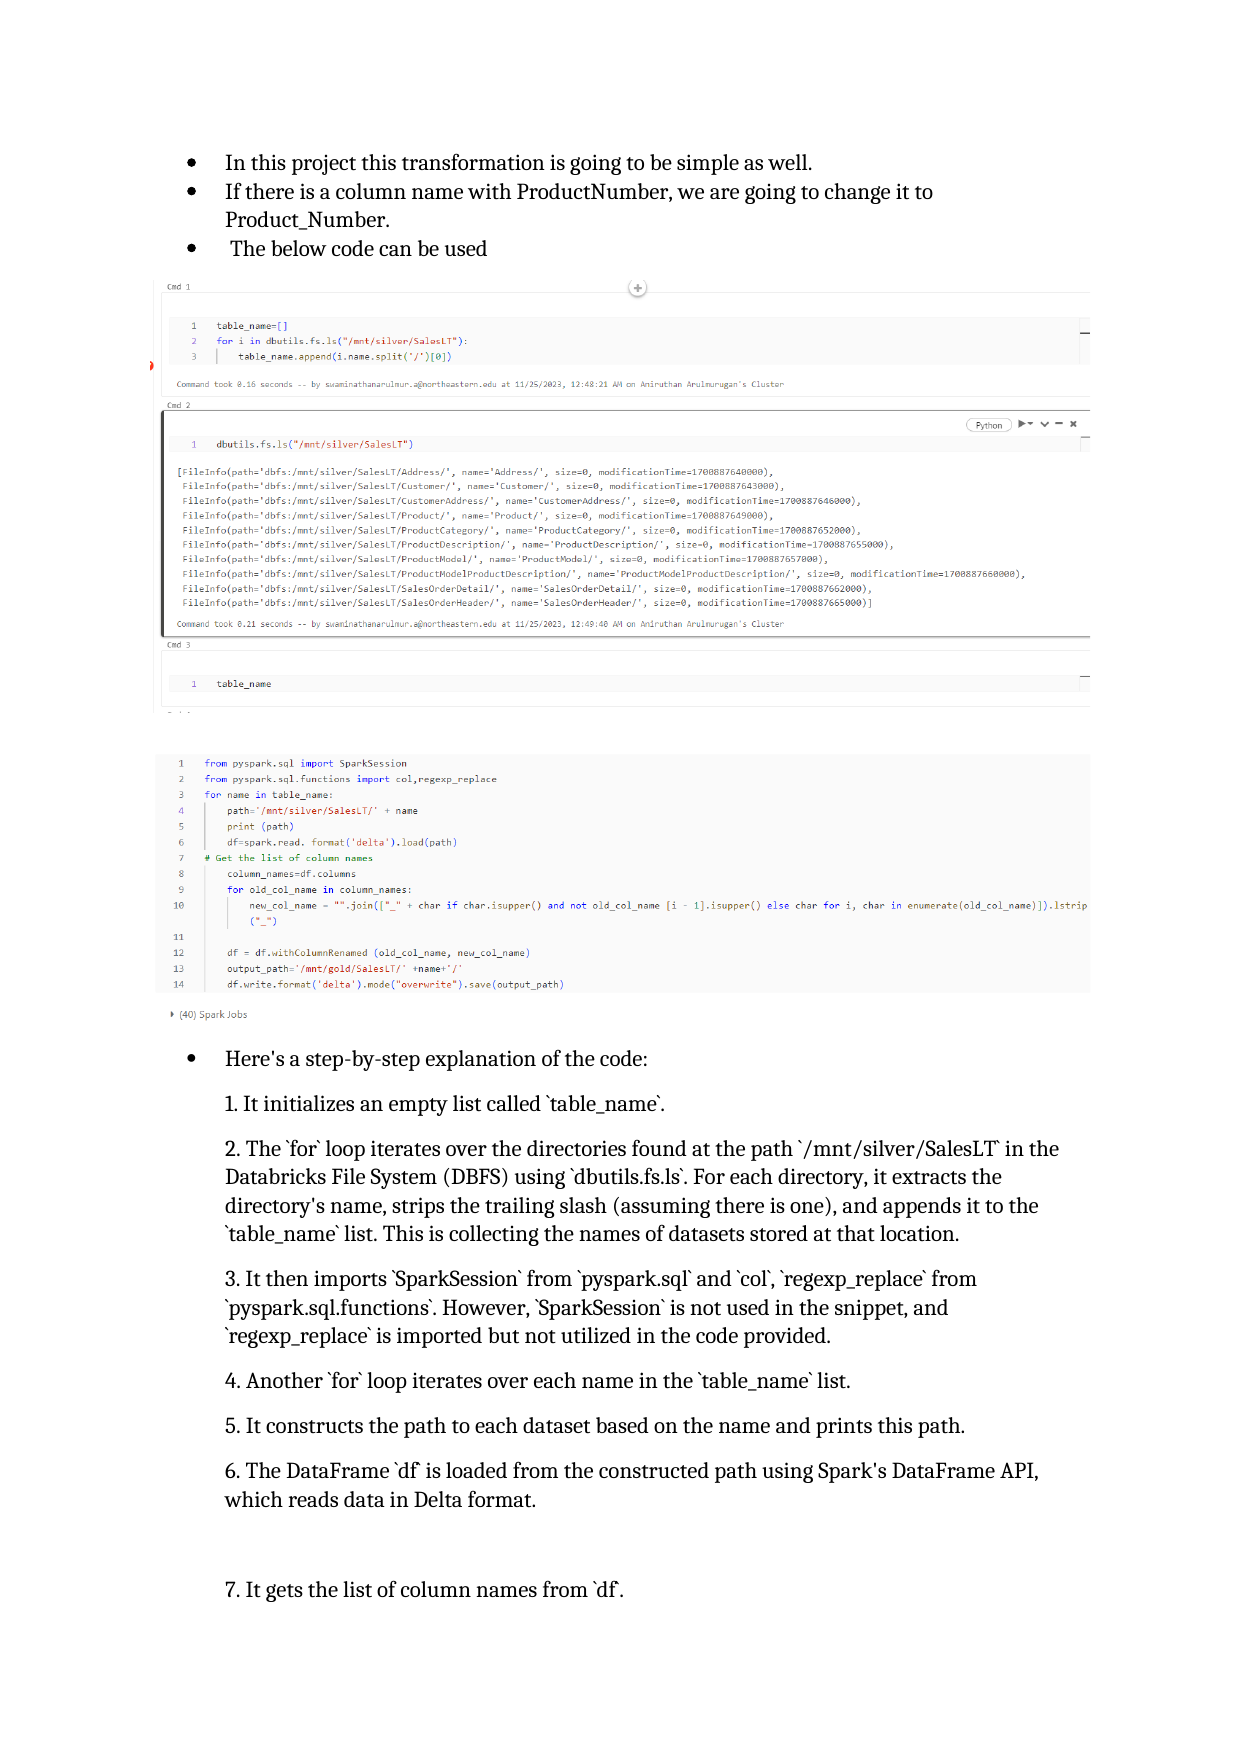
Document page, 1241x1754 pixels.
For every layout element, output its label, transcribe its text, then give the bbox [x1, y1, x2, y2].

text 1. It initializes an empty list called `table_name`. [225, 1091, 1090, 1117]
text 7. It gets the list of column names from `df`. [225, 1577, 1090, 1603]
text 3. It then imports `SparkSession` from `pyspark.sql` and `col`, `regexp_replace` from `pyspark.sql.functions`. However, `SparkSession` is not used in the snippet, and `regexp_replace` is imported but not utilized in the code provided. [225, 1266, 1090, 1349]
list The below code can be used [187, 235, 1090, 262]
picture [150, 280, 1091, 713]
list In this project this transformation is going to be simple as well. [187, 150, 1090, 176]
text 6. The DataFrame `df` is loaded from the constructed path using Spark's DataFrame API, which reads data in Delta format. [225, 1458, 1090, 1513]
list If there is a column name with ProductNumber, we are going to change it to Product_Number. [187, 178, 1090, 233]
list Here's a step-by-step explanation of the code: [187, 1046, 1090, 1072]
text 4. Another `for` loop iterates over each name in the `table_name` list. [225, 1368, 1090, 1394]
text 5. It constructs the path to each dataset based on the name and prints this path. [225, 1413, 1090, 1439]
picture [150, 731, 1091, 1027]
text 2. The `for` loop iterates over the directories found at the path `/mnt/silver/SalesLT` in the Databricks File System (DBFS) using `dbutils.fs.ls`. For each directory, it extracts the directory's name, strips the trailing slash (assuming there is one), and appends it to the `table_name` list. This is collecting the names of datasets stored at that location. [225, 1136, 1090, 1247]
